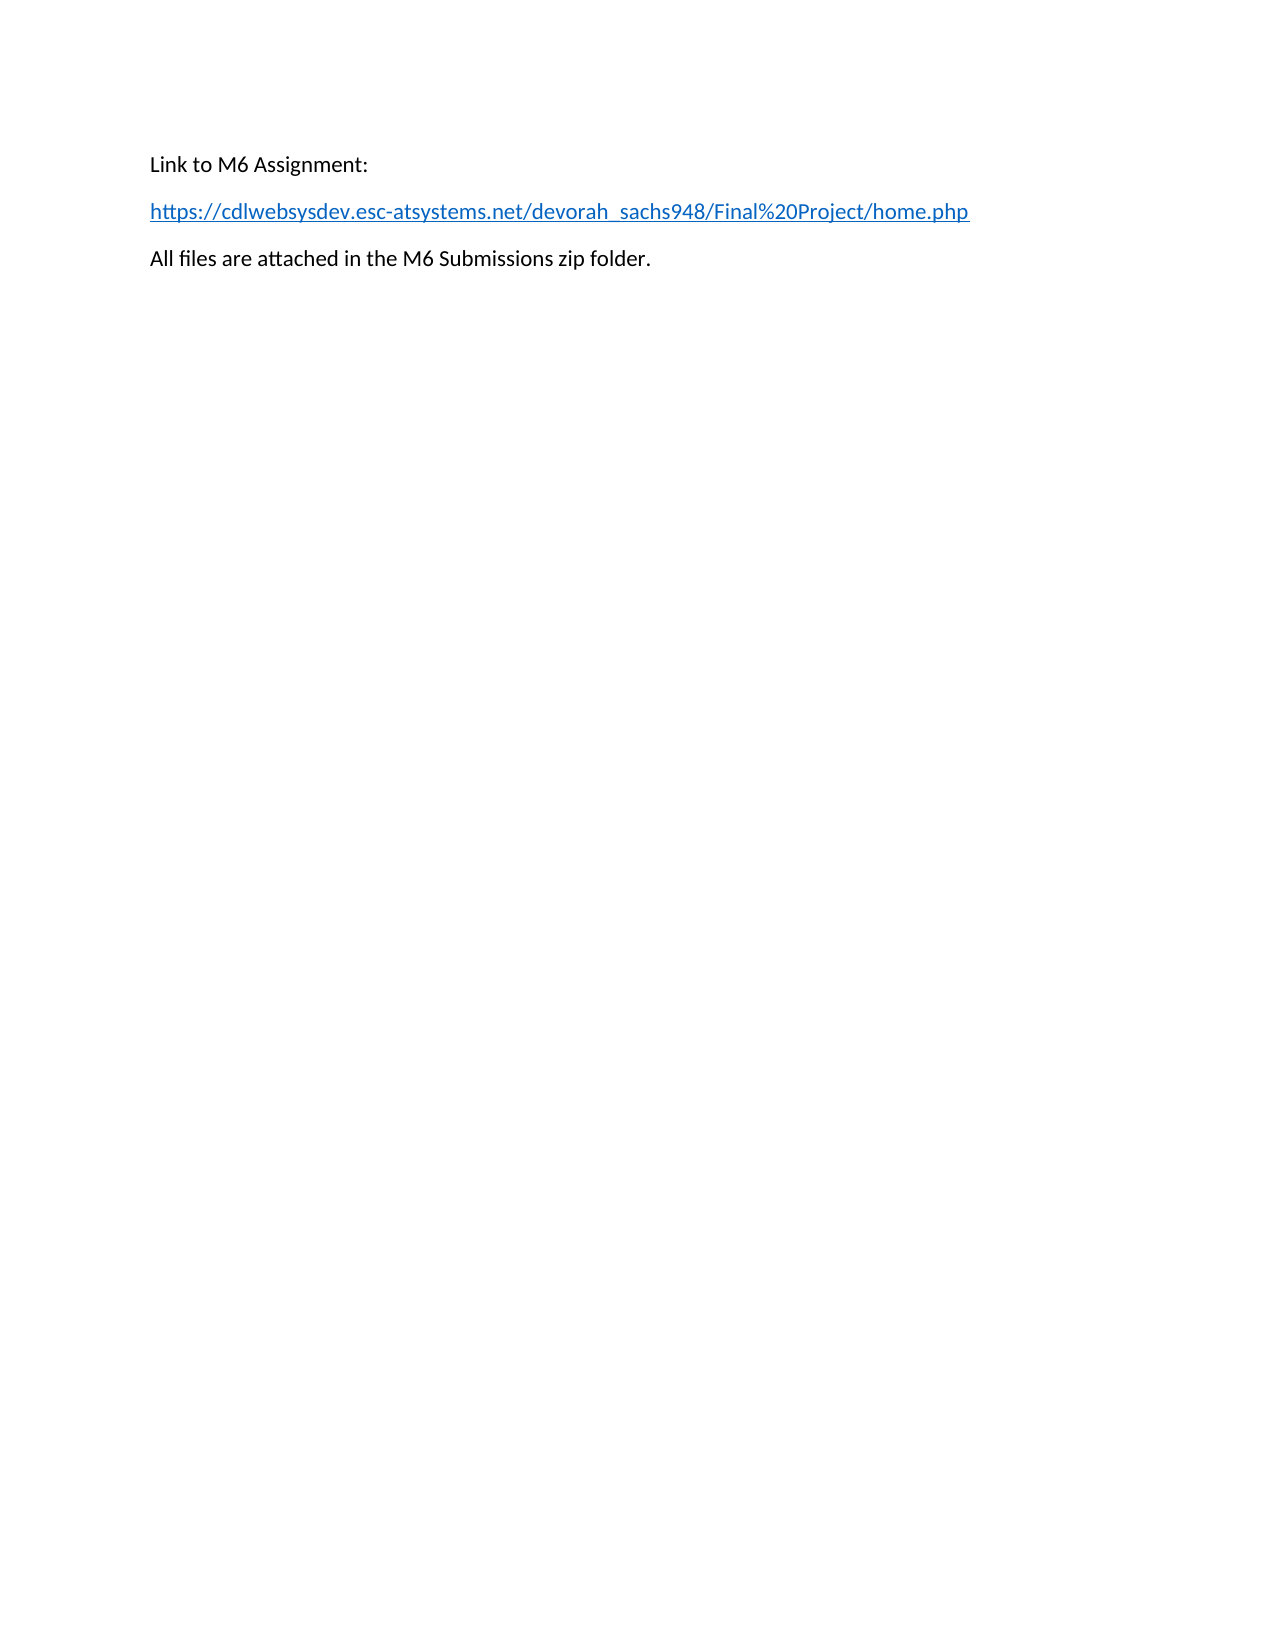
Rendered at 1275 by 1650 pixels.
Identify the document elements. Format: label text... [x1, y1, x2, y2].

text Link to M6 Assignment: [150, 150, 1125, 178]
text All files are attached in the M6 Submissions zip folder. [150, 244, 1125, 272]
text https://cdlwebsysdev.esc-atsystems.net/devorah_sachs948/Final%20Project/home.php [150, 197, 1125, 225]
